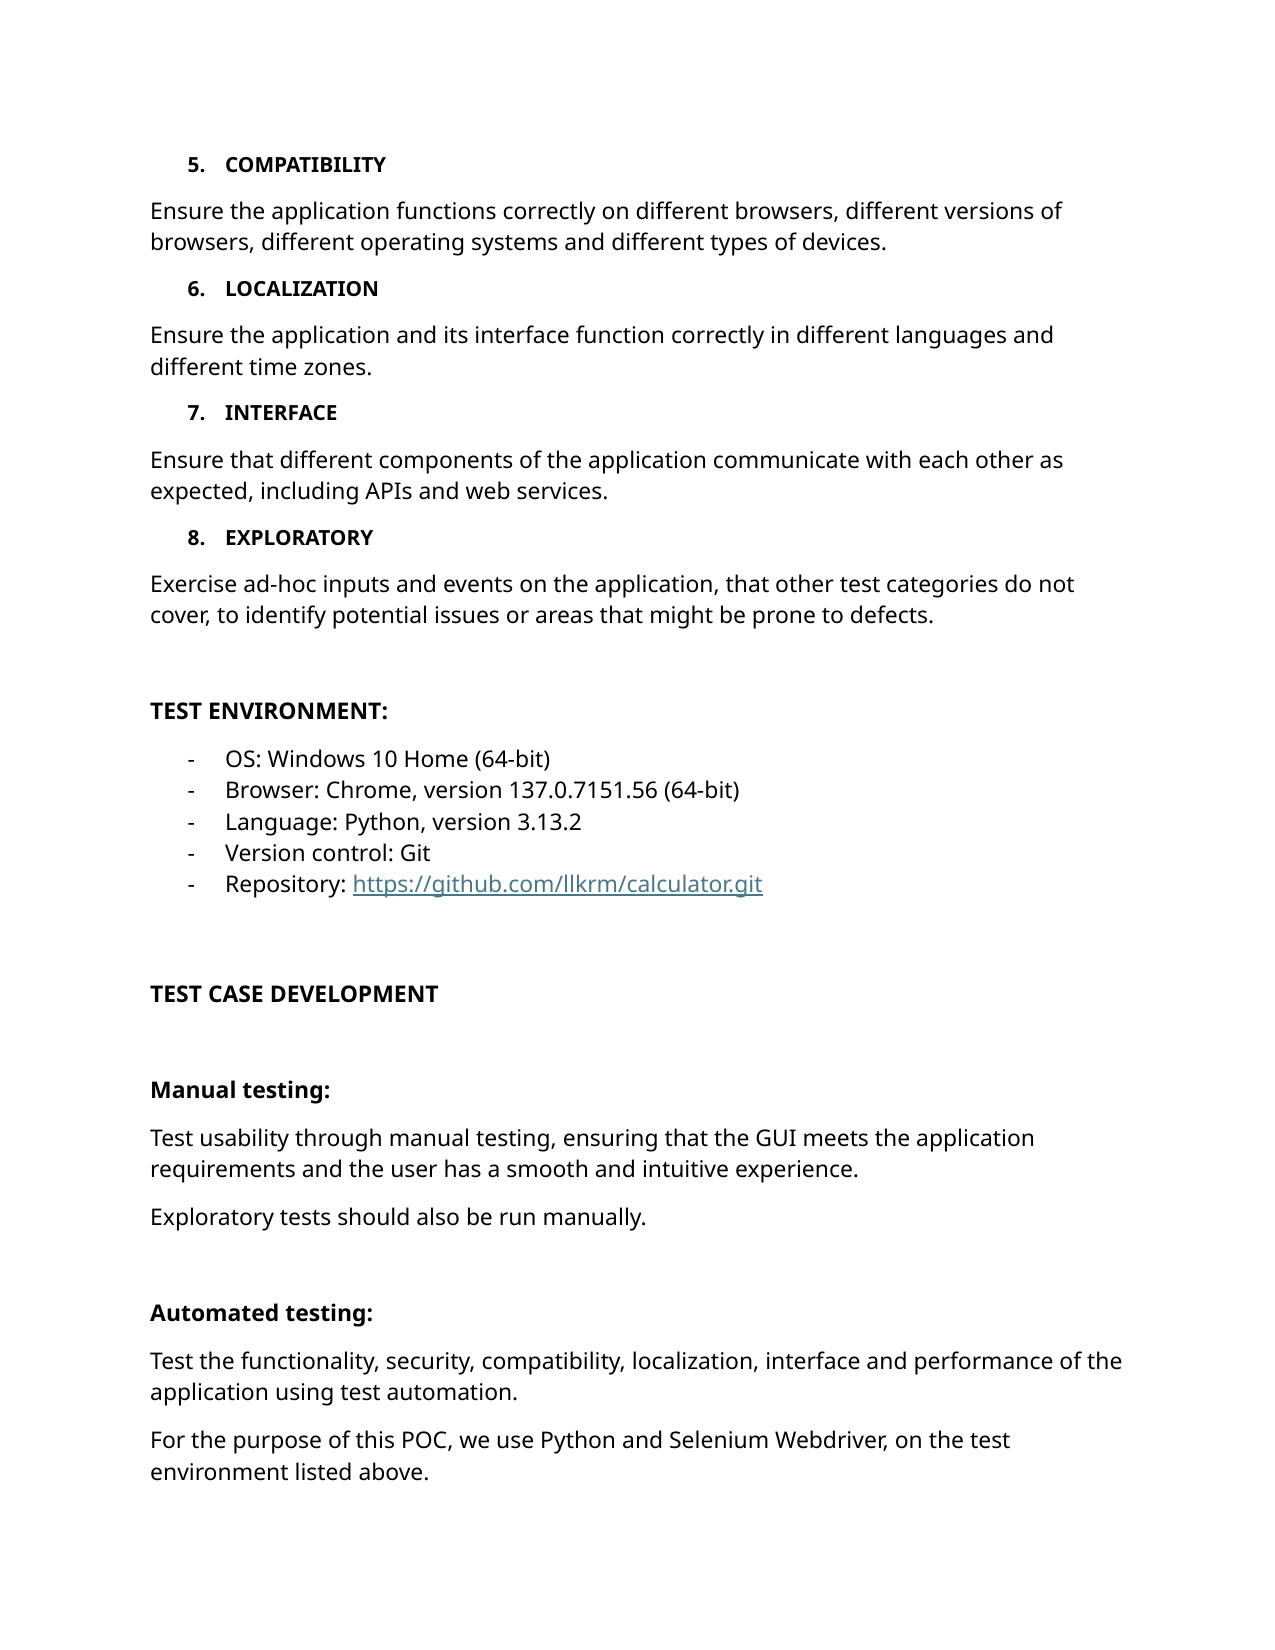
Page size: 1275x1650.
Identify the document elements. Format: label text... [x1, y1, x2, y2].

text Ensure that different components of the application communicate with each other as expected, including APIs and web services. [150, 444, 1125, 506]
text Exercise ad-hoc inputs and events on the application, that other test categories do not cover, to identify potential issues or areas that might be prone to defects. [150, 568, 1125, 630]
text TEST ENVIRONMENT: [150, 695, 1125, 726]
text For the purpose of this POC, we use Python and Selenium Webdriver, on the test environment listed above. [150, 1424, 1125, 1487]
list Repository: https://github.com/llkrm/calculator.git [187, 868, 1125, 899]
text Exploratory tests should also be run manually. [150, 1201, 1125, 1232]
list Browser: Chrome, version 137.0.7151.56 (64-bit) [187, 774, 1125, 805]
list LOCALIZATION [187, 274, 1125, 303]
text Ensure the application and its interface function correctly in different languages and different time zones. [150, 319, 1125, 382]
list INTERFACE [187, 398, 1125, 427]
text Manual testing: [150, 1074, 1125, 1105]
list OS: Windows 10 Home (64-bit) [187, 743, 1125, 774]
text Test usability through manual testing, ensuring that the GUI meets the application requirements and the user has a smooth and intuitive experience. [150, 1122, 1125, 1184]
text Ensure the application functions correctly on different browsers, different versions of browsers, different operating systems and different types of devices. [150, 195, 1125, 258]
list EXPLORATORY [187, 523, 1125, 551]
text Automated testing: [150, 1297, 1125, 1328]
text TEST CASE DEVELOPMENT [150, 978, 1125, 1009]
text Test the functionality, security, compatibility, localization, interface and performance of the application using test automation. [150, 1345, 1125, 1407]
list Version control: Git [187, 837, 1125, 868]
list Language: Python, version 3.13.2 [187, 805, 1125, 837]
list COMPATIBILITY [187, 150, 1125, 178]
